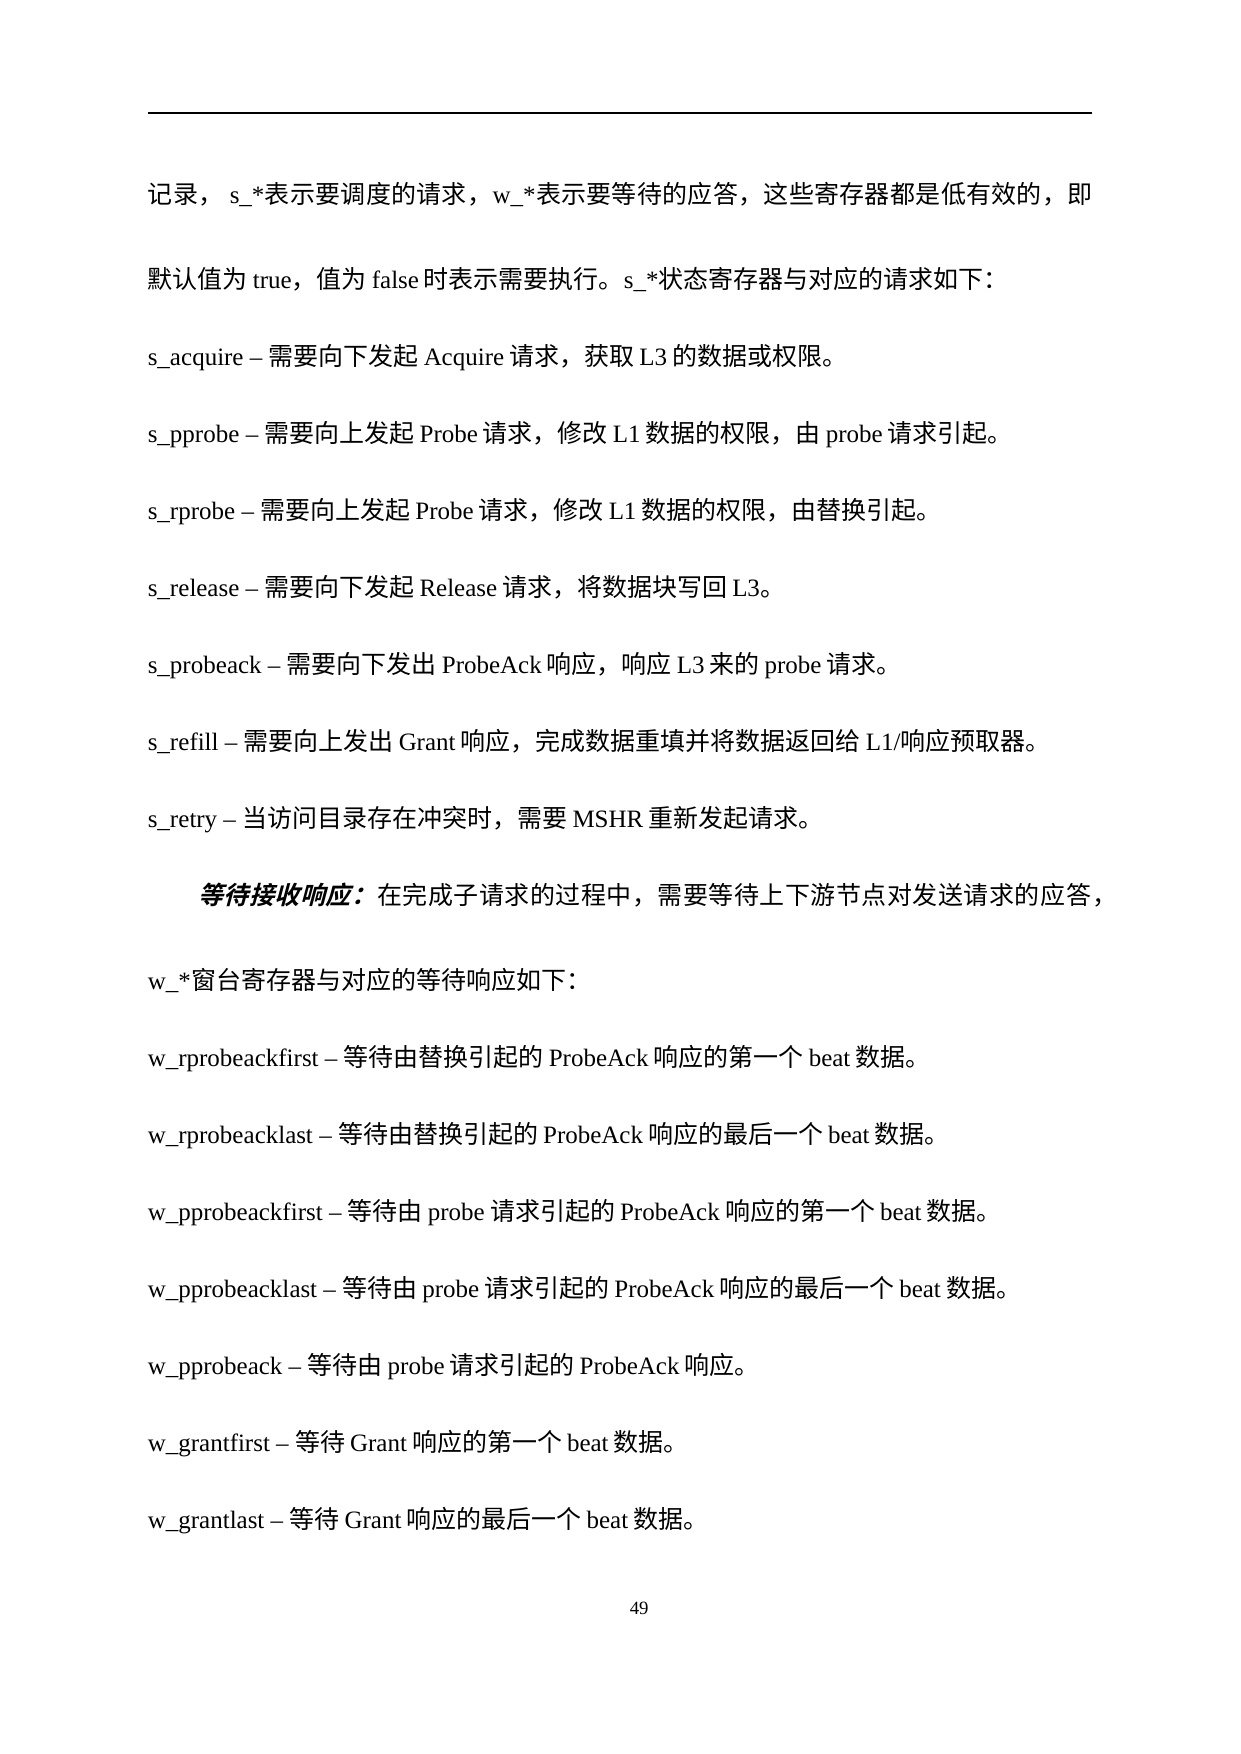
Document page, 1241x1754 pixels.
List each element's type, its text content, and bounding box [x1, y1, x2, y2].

text 等待接收响应：在完成子请求的过程中，需要等待上下游节点对发送请求的应答，w_*窗台寄存器与对应的等待响应如下： [148, 860, 1092, 1013]
text w_grantfirst – 等待Grant响应的第一个beat数据。 [148, 1407, 1092, 1474]
text s_release – 需要向下发起Release请求，将数据块写回L3。 [148, 552, 1092, 620]
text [148, 159, 1092, 312]
text w_pprobeack – 等待由probe请求引起的ProbeAck响应。 [148, 1330, 1092, 1398]
text w_grantlast – 等待Grant响应的最后一个beat数据。 [148, 1484, 1092, 1552]
text s_rprobe – 需要向上发起Probe请求，修改L1数据的权限，由替换引起。 [148, 475, 1092, 543]
text s_retry – 当访问目录存在冲突时，需要MSHR重新发起请求。 [148, 783, 1092, 851]
text s_pprobe – 需要向上发起Probe请求，修改L1数据的权限，由probe请求引起。 [148, 398, 1092, 466]
text w_pprobeacklast – 等待由probe请求引起的ProbeAck响应的最后一个beat数据。 [148, 1253, 1092, 1321]
text s_acquire – 需要向下发起Acquire请求，获取L3的数据或权限。 [148, 321, 1092, 389]
text w_rprobeacklast – 等待由替换引起的ProbeAck响应的最后一个beat数据。 [148, 1099, 1092, 1167]
text w_rprobeackfirst – 等待由替换引起的ProbeAck响应的第一个beat数据。 [148, 1022, 1092, 1090]
text s_probeack – 需要向下发出ProbeAck响应，响应L3来的probe请求。 [148, 629, 1092, 697]
text w_pprobeackfirst – 等待由probe请求引起的ProbeAck响应的第一个beat数据。 [148, 1176, 1092, 1244]
text s_refill – 需要向上发出Grant响应，完成数据重填并将数据返回给L1/响应预取器。 [148, 706, 1092, 774]
